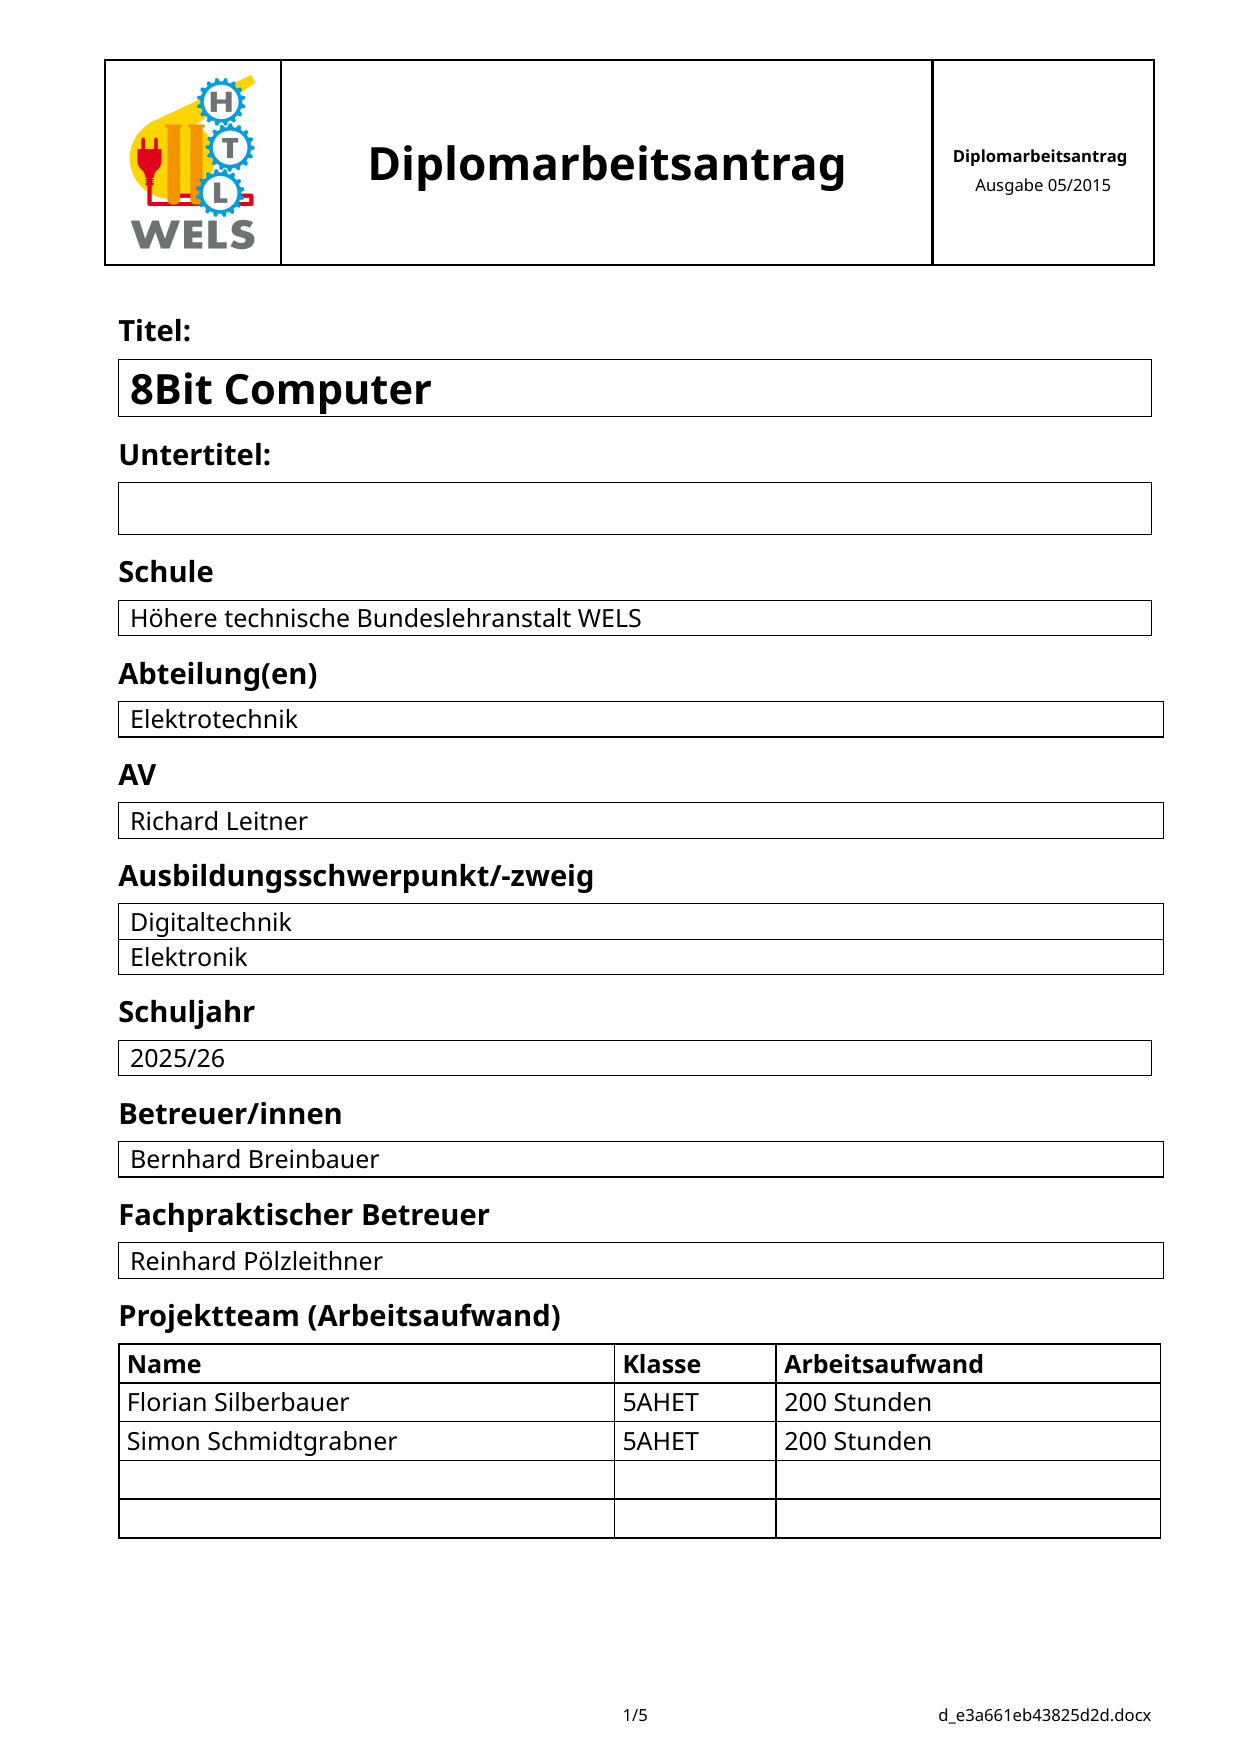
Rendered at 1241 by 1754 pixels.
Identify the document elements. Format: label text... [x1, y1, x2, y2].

table_header Elektrotechnik [119, 702, 1163, 736]
table_cell [615, 1500, 775, 1537]
table_header 2025/26 [119, 1041, 1151, 1075]
text Betreuer/innen [118, 1093, 1152, 1133]
table_header Arbeitsaufwand [777, 1345, 1160, 1382]
table_header Höhere technische Bundeslehranstalt WELS [119, 601, 1151, 635]
table_cell Florian Silberbauer [120, 1384, 614, 1421]
table_header Digitaltechnik [119, 904, 1163, 939]
text Fachpraktischer Betreuer [118, 1194, 1152, 1234]
table_cell [777, 1461, 1160, 1498]
text Titel: [118, 310, 1152, 350]
text Schuljahr [118, 992, 1152, 1031]
table_header [119, 483, 1151, 534]
table_cell Elektronik [119, 940, 1163, 974]
table_cell Simon Schmidtgrabner [120, 1422, 614, 1459]
table_cell 200 Stunden [777, 1422, 1160, 1459]
table_cell [615, 1461, 775, 1498]
text AV [118, 754, 1152, 794]
table_cell [120, 1461, 614, 1498]
table_header Reinhard Pölzleithner [119, 1243, 1163, 1277]
table_cell 5AHET [615, 1422, 775, 1459]
table_header 8Bit Computer [119, 360, 1151, 416]
table_cell [777, 1500, 1160, 1537]
table_header Richard Leitner [119, 803, 1163, 837]
table_cell 200 Stunden [777, 1384, 1160, 1421]
text Ausbildungsschwerpunkt/-zweig [118, 855, 1152, 895]
table_cell [120, 1500, 614, 1537]
table_header Bernhard Breinbauer [119, 1142, 1163, 1176]
picture [126, 73, 260, 252]
text Projektteam (Arbeitsaufwand) [118, 1295, 1152, 1335]
table_header Klasse [615, 1345, 775, 1382]
text Schule [118, 552, 1152, 591]
text Untertitel: [118, 434, 1152, 474]
table_header Name [120, 1345, 614, 1382]
text Abteilung(en) [118, 653, 1152, 693]
table_cell 5AHET [615, 1384, 775, 1421]
